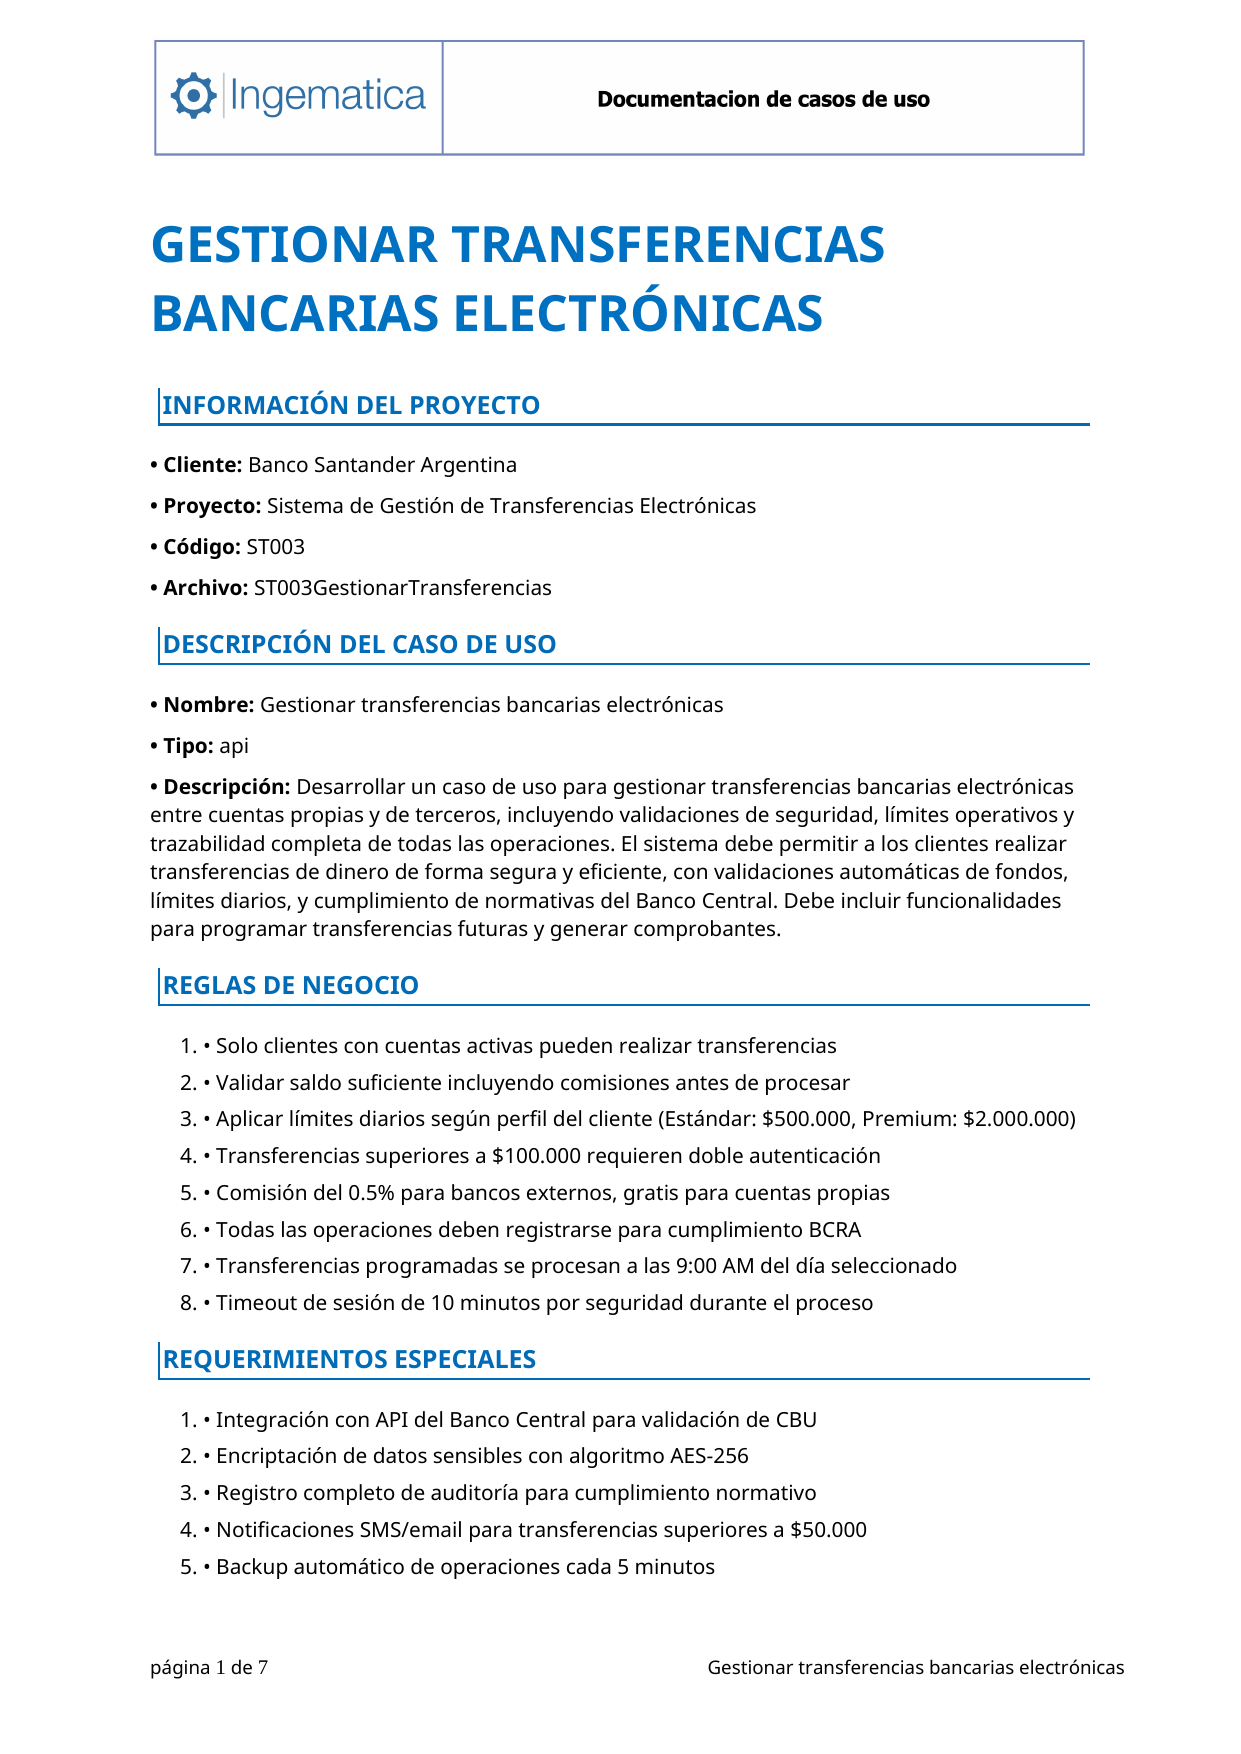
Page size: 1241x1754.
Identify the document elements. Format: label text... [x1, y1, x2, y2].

text 2. • Validar saldo suficiente incluyendo comisiones antes de procesar [180, 1068, 1090, 1096]
text 7. • Transferencias programadas se procesan a las 9:00 AM del día seleccionado [180, 1251, 1090, 1280]
text • Cliente: Banco Santander Argentina [150, 451, 1090, 479]
text 3. • Registro completo de auditoría para cumplimiento normativo [180, 1478, 1090, 1507]
text 8. • Timeout de sesión de 10 minutos por seguridad durante el proceso [180, 1288, 1090, 1317]
text • Nombre: Gestionar transferencias bancarias electrónicas [150, 690, 1090, 718]
subtitle REQUERIMIENTOS ESPECIALES [160, 1342, 1090, 1378]
text 1. • Integración con API del Banco Central para validación de CBU [180, 1405, 1090, 1433]
text • Tipo: api [150, 731, 1090, 759]
text 4. • Notificaciones SMS/email para transferencias superiores a $50.000 [180, 1515, 1090, 1544]
subtitle DESCRIPCIÓN DEL CASO DE USO [160, 627, 1090, 663]
text 5. • Backup automático de operaciones cada 5 minutos [180, 1552, 1090, 1580]
text 1. • Solo clientes con cuentas activas pueden realizar transferencias [180, 1031, 1090, 1059]
text 5. • Comisión del 0.5% para bancos externos, gratis para cuentas propias [180, 1178, 1090, 1206]
picture [150, 35, 1088, 161]
title GESTIONAR TRANSFERENCIAS BANCARIAS ELECTRÓNICAS [150, 209, 1090, 346]
text 3. • Aplicar límites diarios según perfil del cliente (Estándar: $500.000, Premium: $2.000.000) [180, 1104, 1090, 1133]
text 2. • Encriptación de datos sensibles con algoritmo AES-256 [180, 1442, 1090, 1470]
text 6. • Todas las operaciones deben registrarse para cumplimiento BCRA [180, 1215, 1090, 1243]
text 4. • Transferencias superiores a $100.000 requieren doble autenticación [180, 1141, 1090, 1169]
text • Código: ST003 [150, 532, 1090, 561]
text • Archivo: ST003GestionarTransferencias [150, 573, 1090, 602]
subtitle INFORMACIÓN DEL PROYECTO [158, 387, 1090, 423]
subtitle REGLAS DE NEGOCIO [160, 968, 1090, 1004]
text • Proyecto: Sistema de Gestión de Transferencias Electrónicas [150, 492, 1090, 520]
text • Descripción: Desarrollar un caso de uso para gestionar transferencias bancarias electrónicas entre cuentas propias y de terceros, incluyendo validaciones de seguridad, límites operativos y trazabilidad completa de todas las operaciones. El sistema debe permitir a los clientes realizar transferencias de dinero de forma segura y eficiente, con validaciones automáticas de fondos, límites diarios, y cumplimiento de normativas del Banco Central. Debe incluir funcionalidades para programar transferencias futuras y generar comprobantes. [150, 772, 1090, 943]
